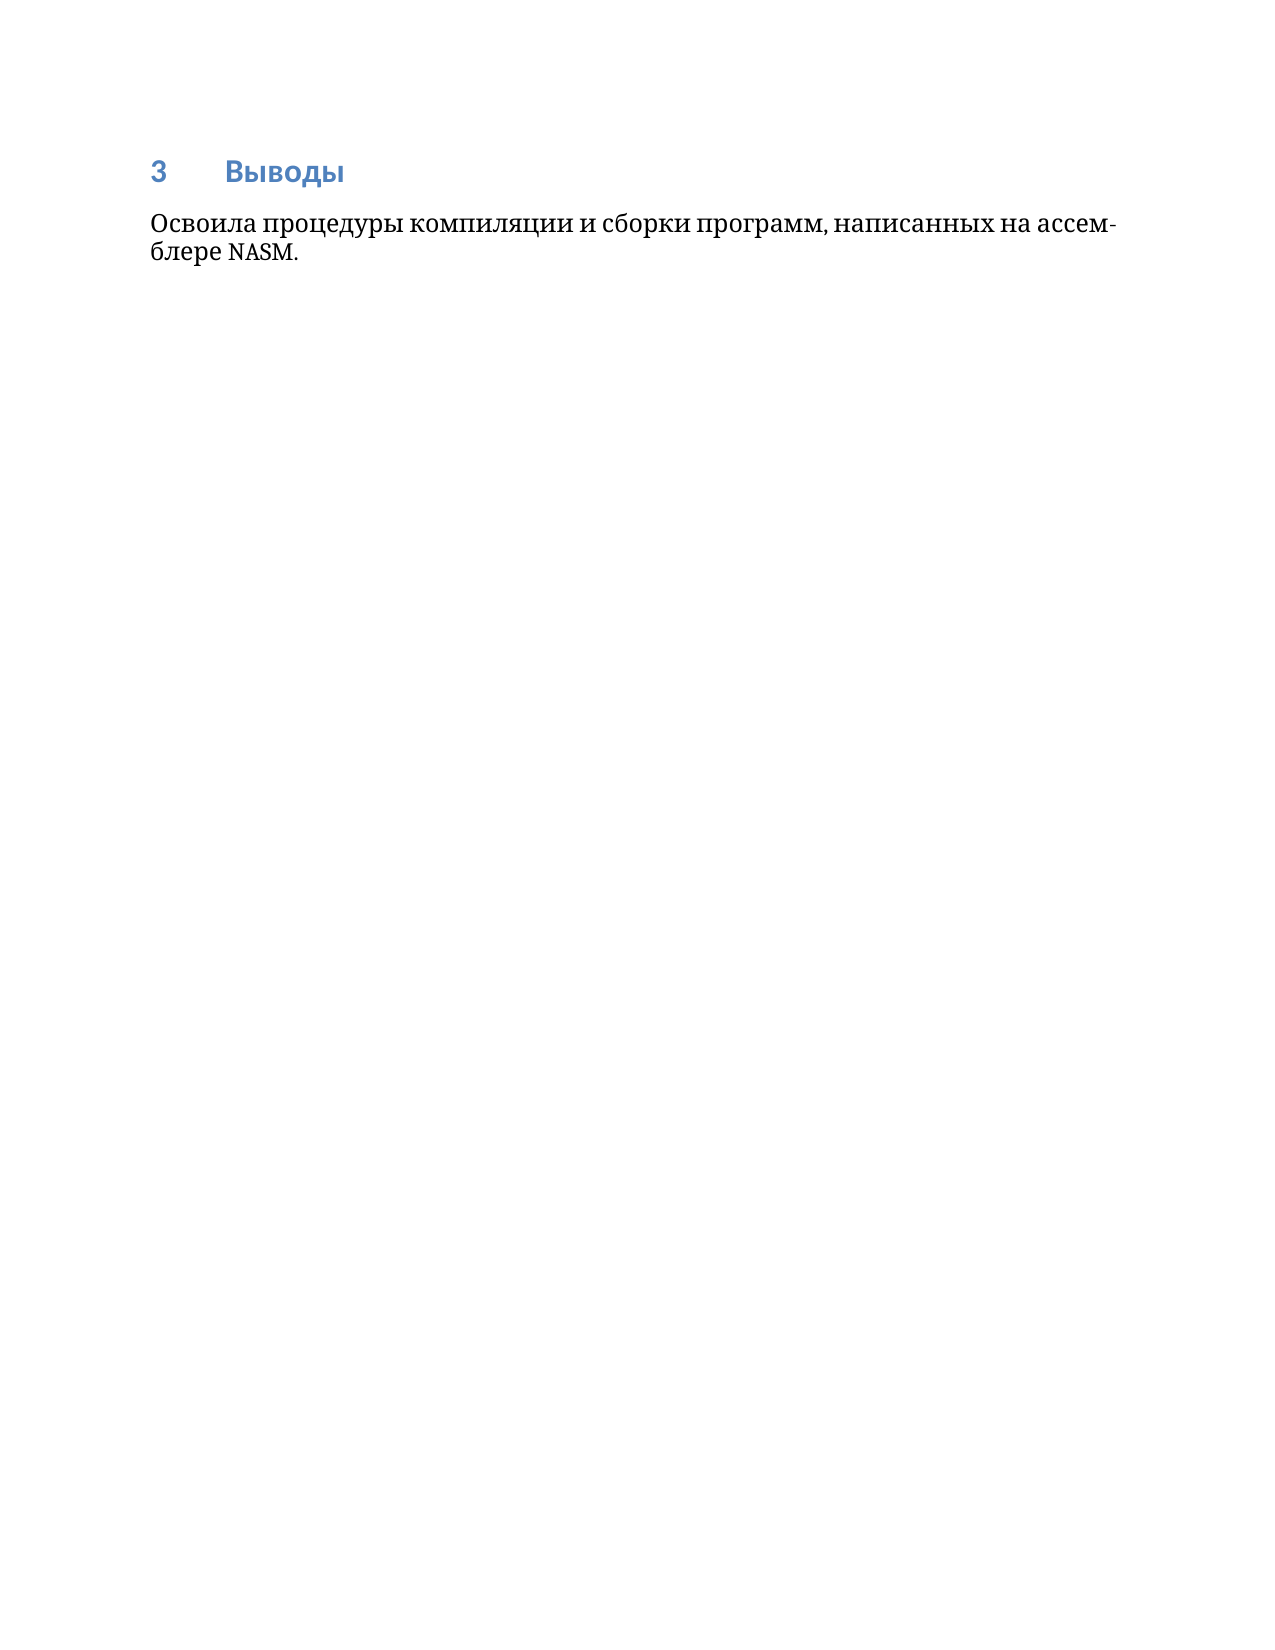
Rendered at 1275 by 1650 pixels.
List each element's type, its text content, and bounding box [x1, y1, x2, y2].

subtitle 3 Выводы [150, 150, 1125, 191]
text Освоила процедуры компиляции и сборки программ, написанных на ассем- блере NASM. [150, 209, 1125, 267]
